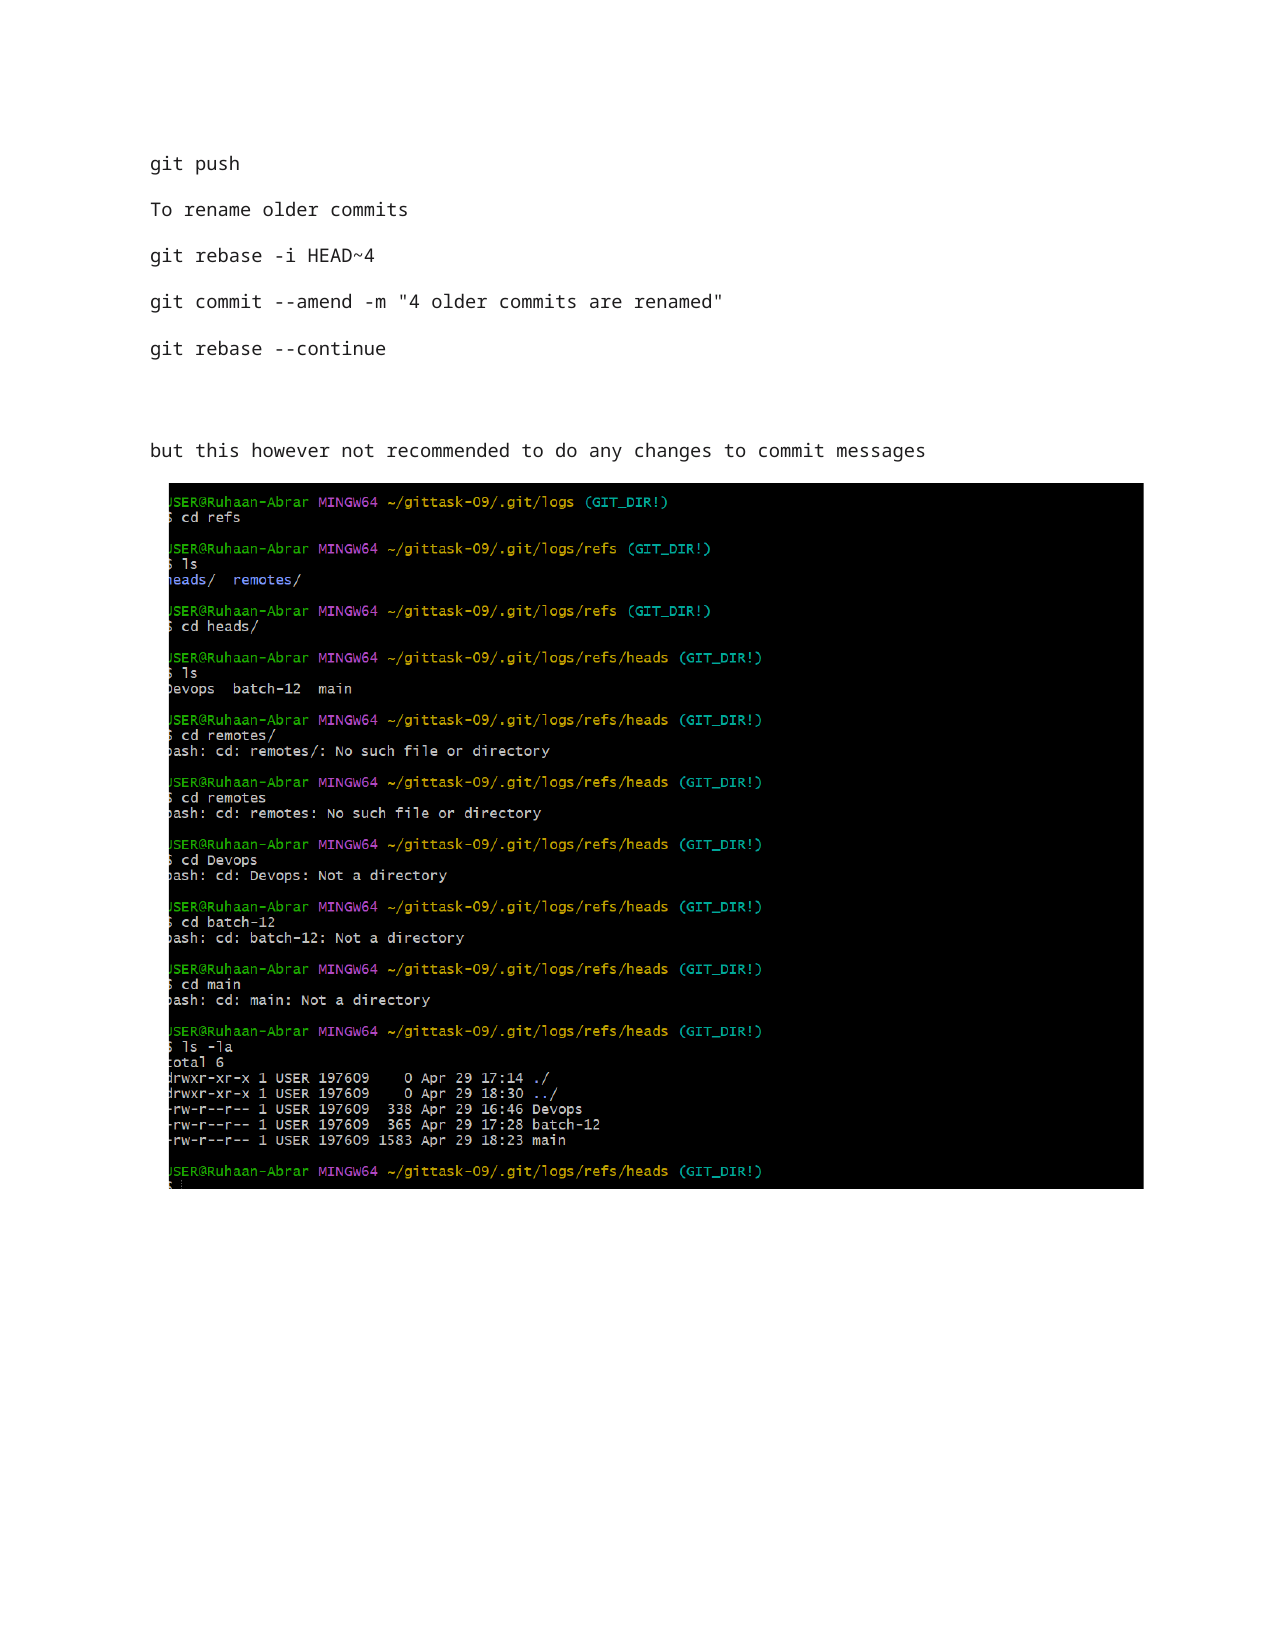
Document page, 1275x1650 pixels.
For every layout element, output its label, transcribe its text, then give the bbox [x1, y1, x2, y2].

text git rebase --continue [150, 335, 1125, 361]
text To rename older commits [150, 196, 1125, 222]
text git commit --amend -m "4 older commits are renamed" [150, 289, 1125, 314]
text git push [150, 150, 1125, 176]
text git rebase -i HEAD~4 [150, 242, 1125, 268]
text but this however not recommended to do any changes to commit messages [150, 437, 1125, 463]
